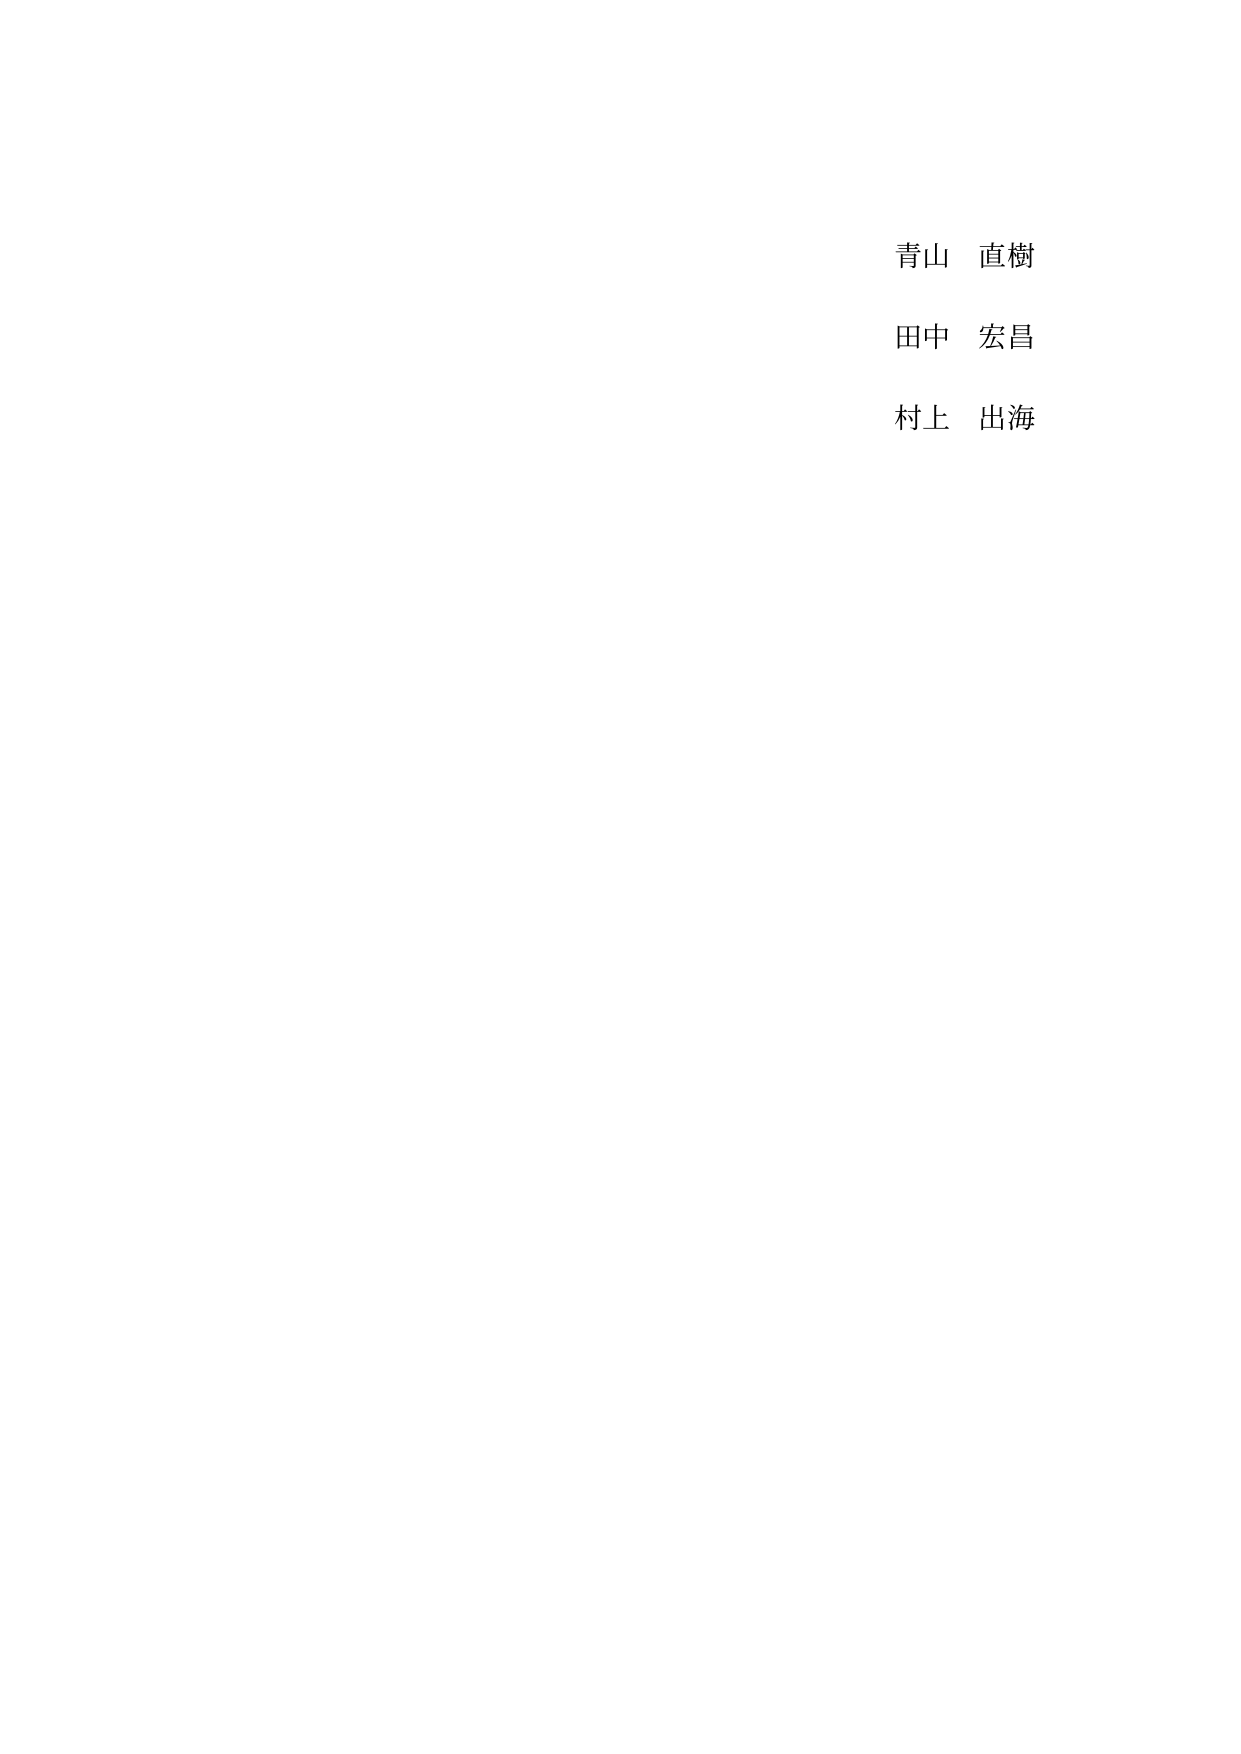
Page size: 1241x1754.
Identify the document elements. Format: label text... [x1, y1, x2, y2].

text 村上 出海 [418, 379, 1035, 454]
text 青山 直樹 [418, 217, 1035, 292]
text 田中 宏昌 [418, 298, 1035, 373]
